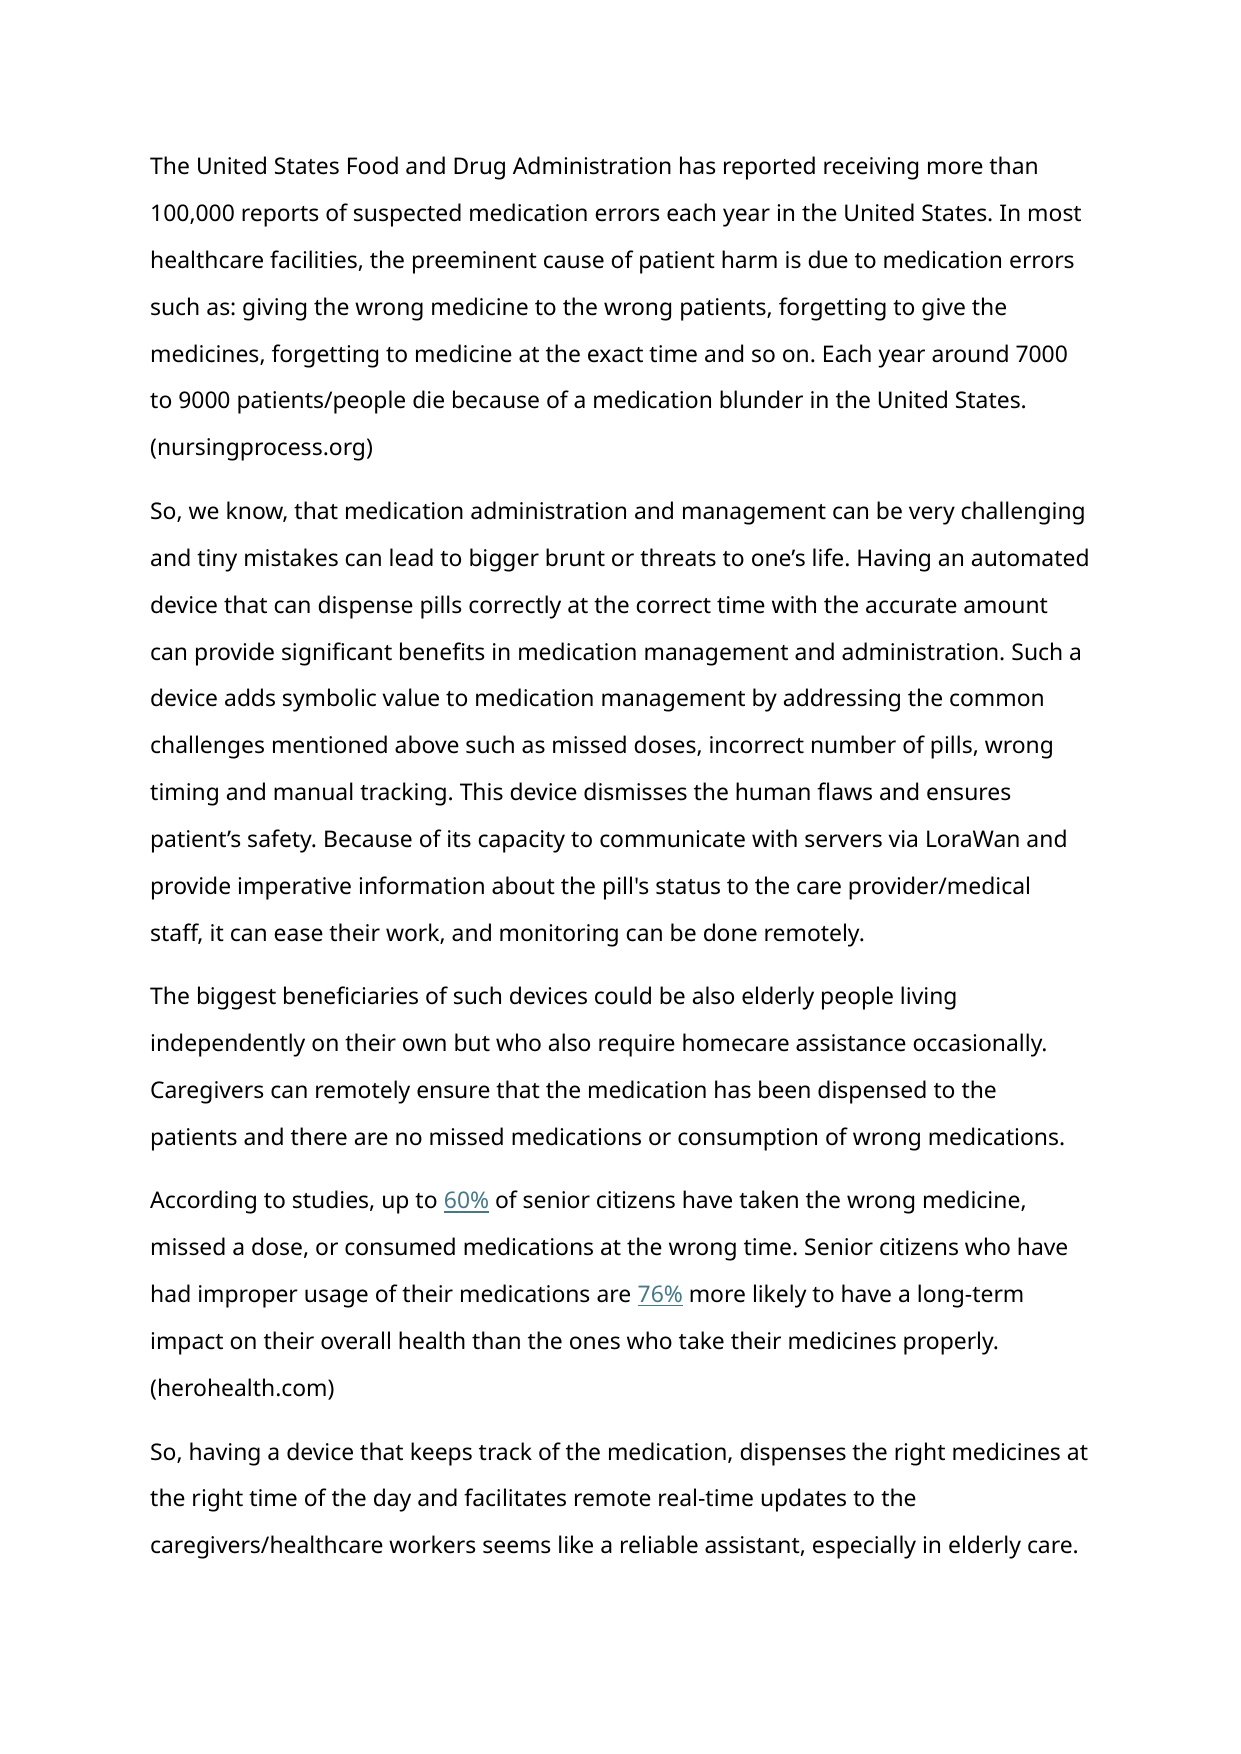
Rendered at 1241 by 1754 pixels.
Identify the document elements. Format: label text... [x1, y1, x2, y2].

text So, we know, that medication administration and management can be very challenging and tiny mistakes can lead to bigger brunt or threats to one’s life. Having an automated device that can dispense pills correctly at the correct time with the accurate amount can provide significant benefits in medication management and administration. Such a device adds symbolic value to medication management by addressing the common challenges mentioned above such as missed doses, incorrect number of pills, wrong timing and manual tracking. This device dismisses the human flaws and ensures patient’s safety. Because of its capacity to communicate with servers via LoraWan and provide imperative information about the pill's status to the care provider/medical staff, it can ease their work, and monitoring can be done remotely. [150, 495, 1090, 948]
text The United States Food and Drug Administration has reported receiving more than 100,000 reports of suspected medication errors each year in the United States. In most healthcare facilities, the preeminent cause of patient harm is due to medication errors such as: giving the wrong medicine to the wrong patients, forgetting to give the medicines, forgetting to medicine at the exact time and so on. Each year around 7000 to 9000 patients/people die because of a medication blunder in the United States. (nursingprocess.org) [150, 150, 1090, 462]
text The biggest beneficiaries of such devices could be also elderly people living independently on their own but who also require homecare assistance occasionally. Caregivers can remotely ensure that the medication has been dispensed to the patients and there are no missed medications or consumption of wrong medications. [150, 980, 1090, 1152]
text According to studies, up to 60% of senior citizens have taken the wrong medicine, missed a dose, or consumed medications at the wrong time. Senior citizens who have had improper usage of their medications are 76% more likely to have a long-term impact on their overall health than the ones who take their medicines properly. (herohealth.com) [150, 1184, 1090, 1403]
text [150, 1435, 1090, 1560]
